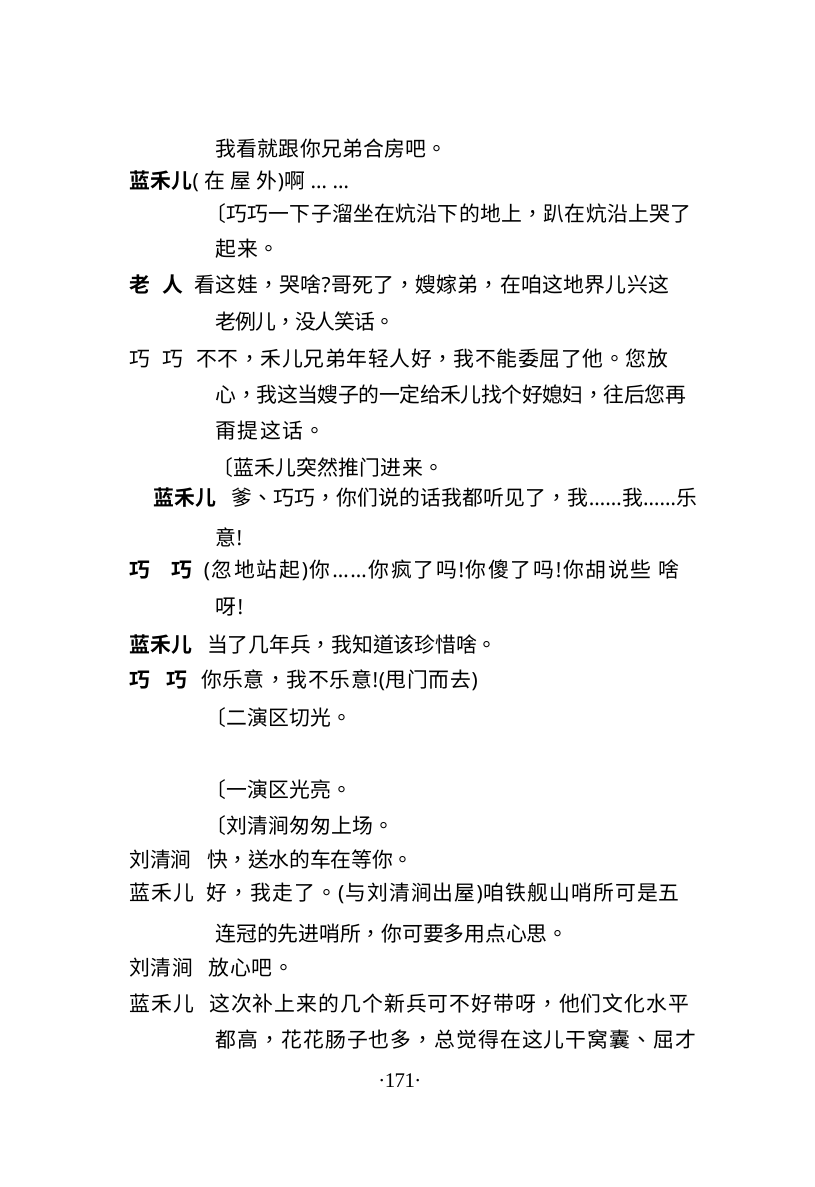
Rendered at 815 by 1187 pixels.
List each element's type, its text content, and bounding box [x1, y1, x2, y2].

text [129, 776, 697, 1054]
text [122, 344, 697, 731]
text 老 人 看这娃，哭啥?哥死了，嫂嫁弟，在咱这地界儿兴这 老例儿，没人笑话。 [129, 270, 692, 336]
text 〔巧巧一下子溜坐在炕沿下的地上，趴在炕沿上哭了 起来。 [205, 199, 693, 263]
text 我看就跟你兄弟合房吧。 蓝禾儿( 在 屋 外)啊 … … [129, 134, 448, 194]
